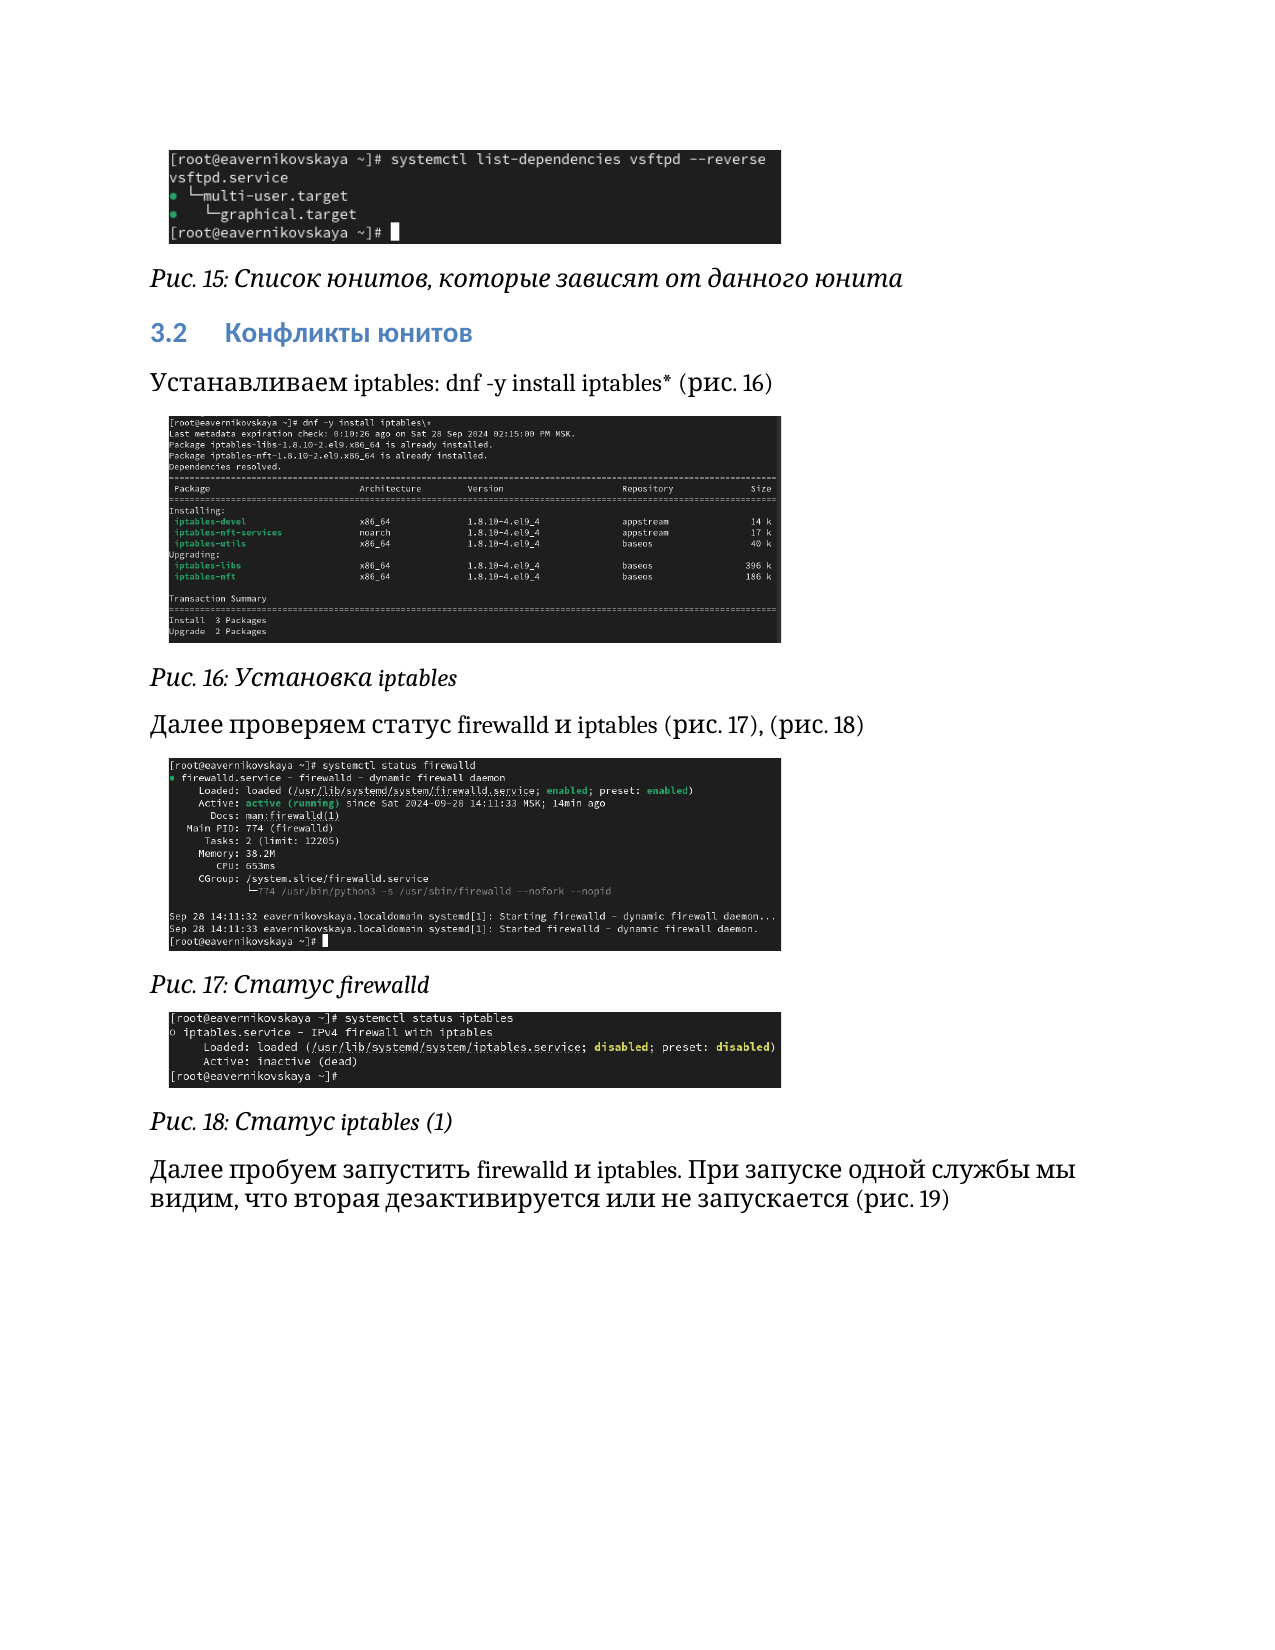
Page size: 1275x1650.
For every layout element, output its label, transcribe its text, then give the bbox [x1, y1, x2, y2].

text Рис. 16: Установка iptables [150, 663, 1125, 692]
picture [168, 416, 782, 643]
subtitle 3.2 Конфликты юнитов [150, 314, 1125, 350]
picture [168, 1012, 782, 1088]
text Рис. 18: Статус iptables (1) [150, 1108, 1125, 1137]
text Рис. 15: Список юнитов, которые зависят от данного юнита [150, 264, 1125, 293]
text Устанавливаем iptables: dnf -y install iptables* (рис. 16) [150, 368, 1125, 397]
text Рис. 17: Статус firewalld [150, 971, 1125, 1000]
text Далее пробуем запустить firewalld и iptables. При запуске одной службы мы видим, что вторая дезактивируется или не запускается (рис. 19) [150, 1156, 1125, 1213]
picture [168, 758, 782, 951]
text Далее проверяем статус firewalld и iptables (рис. 17), (рис. 18) [150, 711, 1125, 740]
picture [168, 150, 782, 244]
